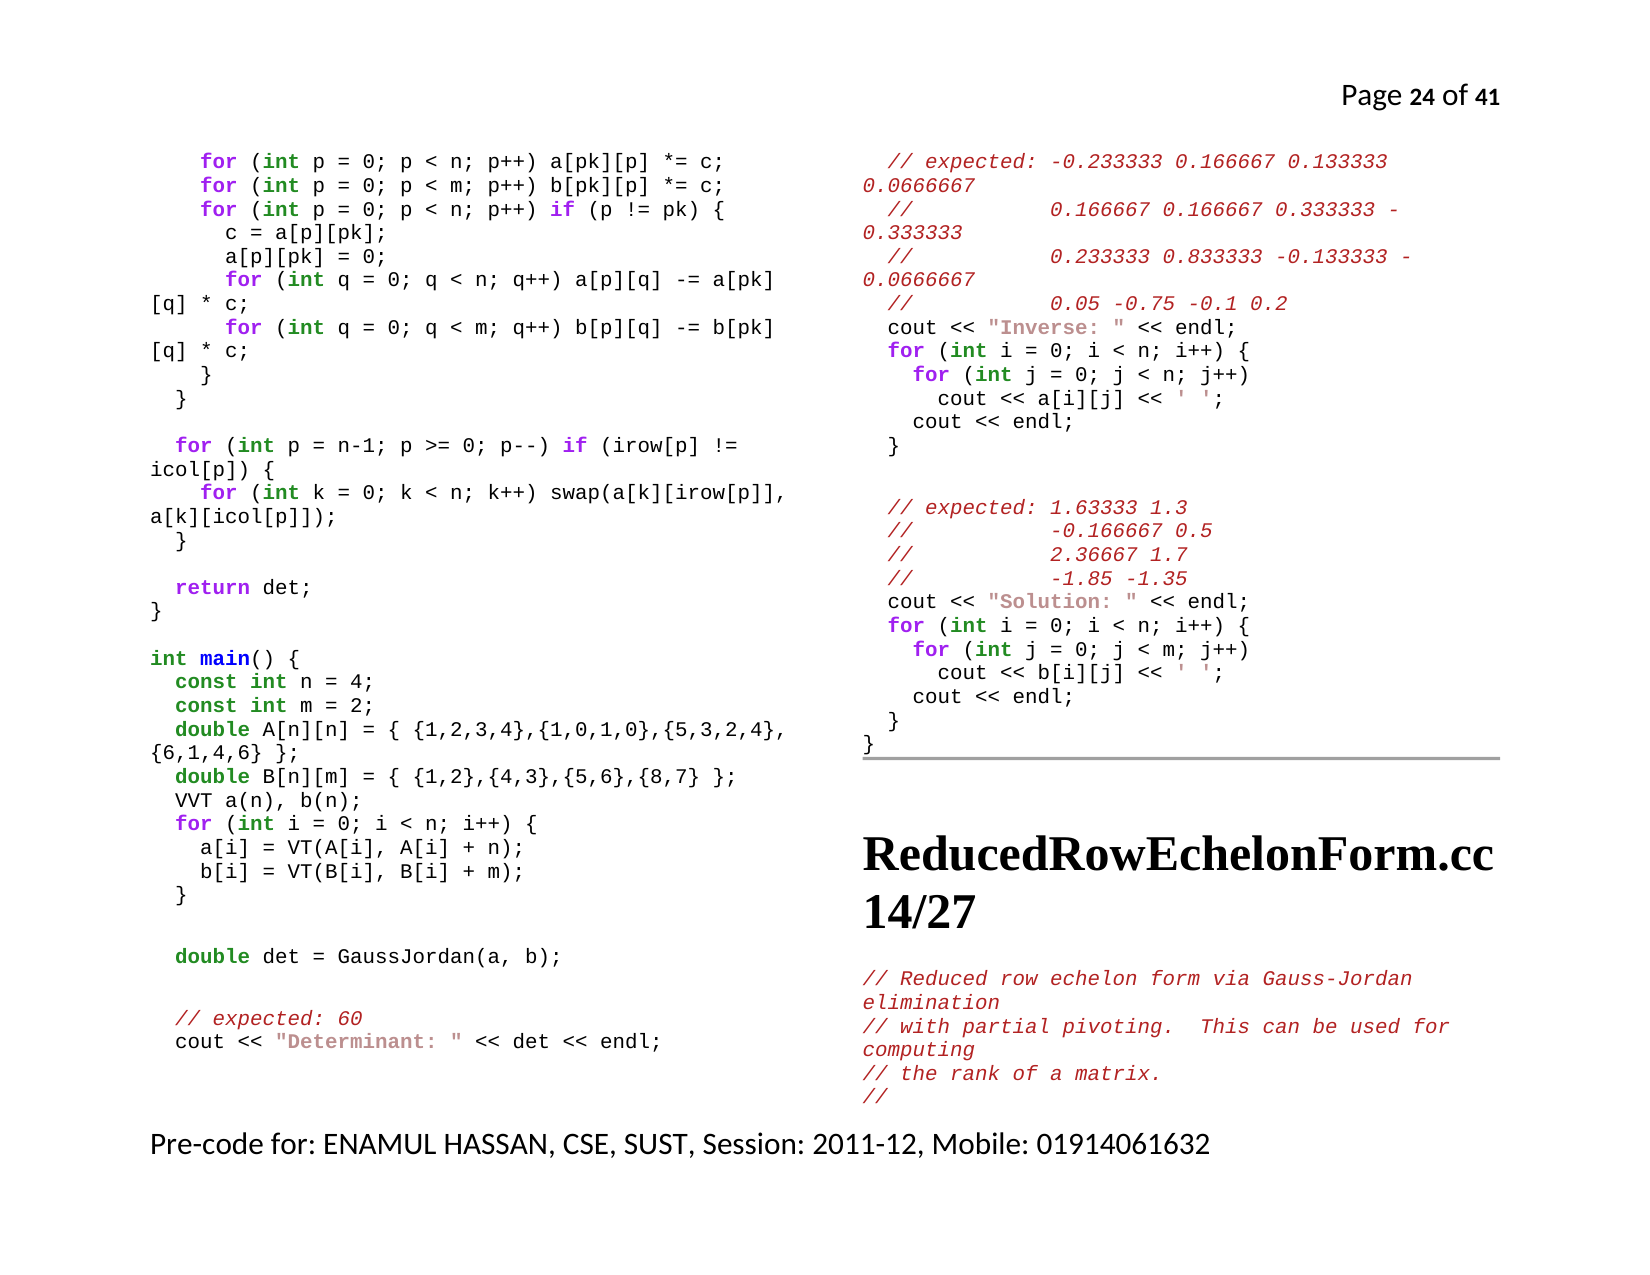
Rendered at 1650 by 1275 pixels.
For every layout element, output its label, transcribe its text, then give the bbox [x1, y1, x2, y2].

text const int n = 4; [150, 671, 787, 695]
text // with partial pivoting. This can be used for computing [862, 1016, 1500, 1063]
text } [150, 529, 787, 553]
text // -0.166667 0.5 [862, 520, 1500, 544]
text a[p][pk] = 0; [150, 246, 787, 269]
text cout << "Inverse: " << endl; [862, 317, 1500, 340]
text for (int p = 0; p < m; p++) b[pk][p] *= c; [150, 175, 787, 198]
text return det; [150, 577, 787, 601]
text for (int k = 0; k < n; k++) swap(a[k][irow[p]], a[k][icol[p]]); [150, 482, 787, 529]
text cout << "Determinant: " << det << endl; [150, 1031, 787, 1055]
text for (int p = n-1; p >= 0; p--) if (irow[p] != icol[p]) { [150, 435, 787, 482]
text a[i] = VT(A[i], A[i] + n); [150, 837, 787, 861]
text } [862, 733, 1500, 756]
text // Reduced row echelon form via Gauss-Jordan elimination [862, 968, 1500, 1016]
text for (int i = 0; i < n; i++) { [862, 340, 1500, 364]
text VVT a(n), b(n); [150, 790, 787, 813]
text } [862, 435, 1500, 459]
text double det = GaussJordan(a, b); [150, 946, 787, 970]
text for (int i = 0; i < n; i++) { [862, 615, 1500, 639]
text cout << "Solution: " << endl; [862, 591, 1500, 615]
text c = a[p][pk]; [150, 222, 787, 246]
text cout << b[i][j] << ' '; [862, 662, 1500, 686]
text double B[n][m] = { {1,2},{4,3},{5,6},{8,7} }; [150, 766, 787, 790]
text // the rank of a matrix. [862, 1063, 1500, 1087]
text for (int j = 0; j < m; j++) [862, 639, 1500, 662]
text for (int j = 0; j < n; j++) [862, 364, 1500, 388]
text } [150, 388, 787, 411]
text // 2.36667 1.7 [862, 544, 1500, 568]
text int main() { [150, 648, 787, 671]
text for (int p = 0; p < n; p++) if (p != pk) { [150, 198, 787, 222]
text for (int q = 0; q < m; q++) b[p][q] -= b[pk][q] * c; [150, 317, 787, 364]
text for (int p = 0; p < n; p++) a[pk][p] *= c; [150, 151, 787, 175]
text double A[n][n] = { {1,2,3,4},{1,0,1,0},{5,3,2,4},{6,1,4,6} }; [150, 719, 787, 766]
text cout << endl; [862, 411, 1500, 435]
text cout << a[i][j] << ' '; [862, 388, 1500, 411]
text // expected: -0.233333 0.166667 0.133333 0.0666667 [862, 151, 1500, 198]
text // -1.85 -1.35 [862, 568, 1500, 591]
text } [862, 709, 1500, 733]
text } [150, 884, 787, 908]
text cout << endl; [862, 686, 1500, 709]
text for (int q = 0; q < n; q++) a[p][q] -= a[pk][q] * c; [150, 269, 787, 317]
text ReducedRowEchelonForm.cc 14/27 [862, 824, 1500, 939]
text // expected: 60 [150, 1008, 787, 1031]
text b[i] = VT(B[i], B[i] + m); [150, 861, 787, 884]
text // [862, 1087, 1500, 1110]
text // 0.05 -0.75 -0.1 0.2 [862, 293, 1500, 317]
text const int m = 2; [150, 695, 787, 719]
text } [150, 601, 787, 624]
text for (int i = 0; i < n; i++) { [150, 813, 787, 837]
text // 0.233333 0.833333 -0.133333 -0.0666667 [862, 246, 1500, 293]
text // 0.166667 0.166667 0.333333 -0.333333 [862, 198, 1500, 246]
text } [150, 364, 787, 388]
text // expected: 1.63333 1.3 [862, 497, 1500, 520]
